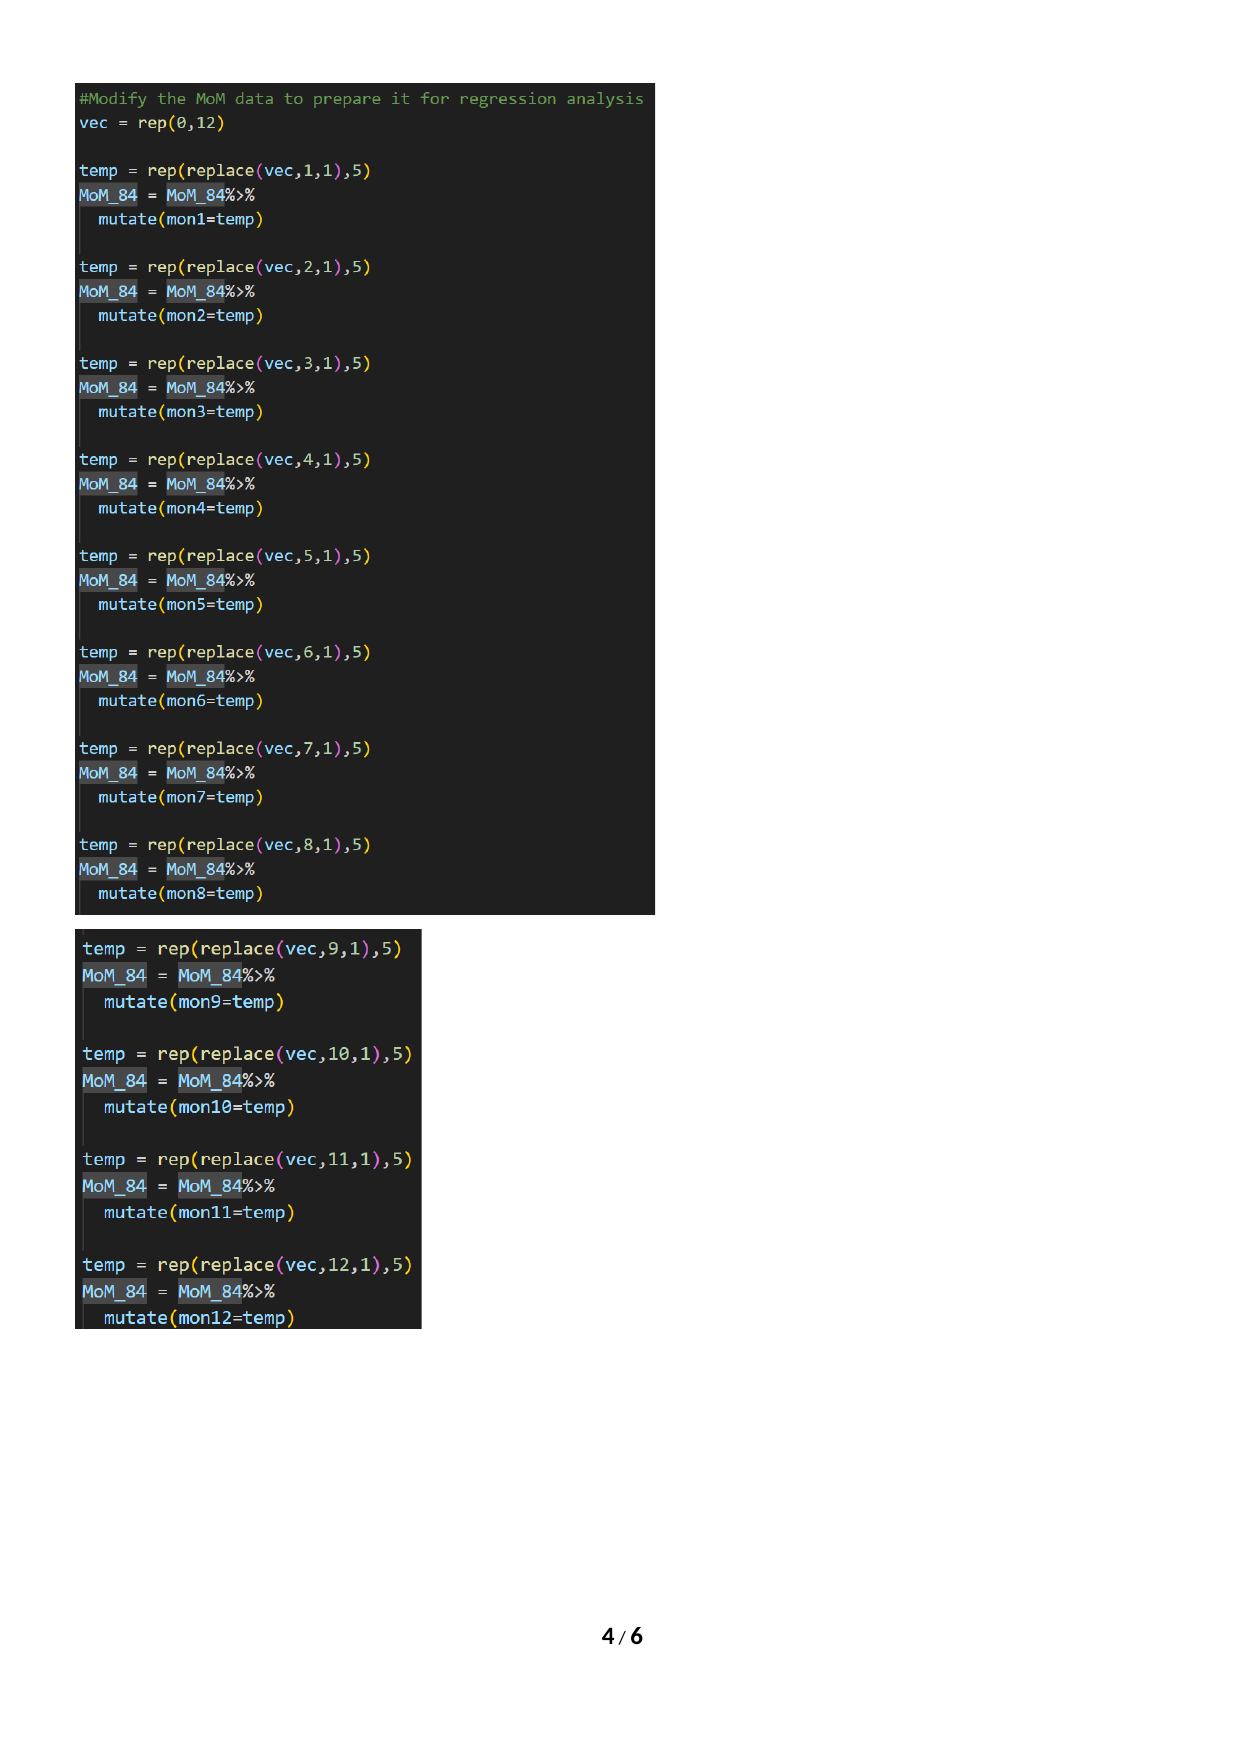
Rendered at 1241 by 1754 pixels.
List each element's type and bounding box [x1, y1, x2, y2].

picture [75, 83, 656, 915]
picture [75, 929, 422, 1329]
